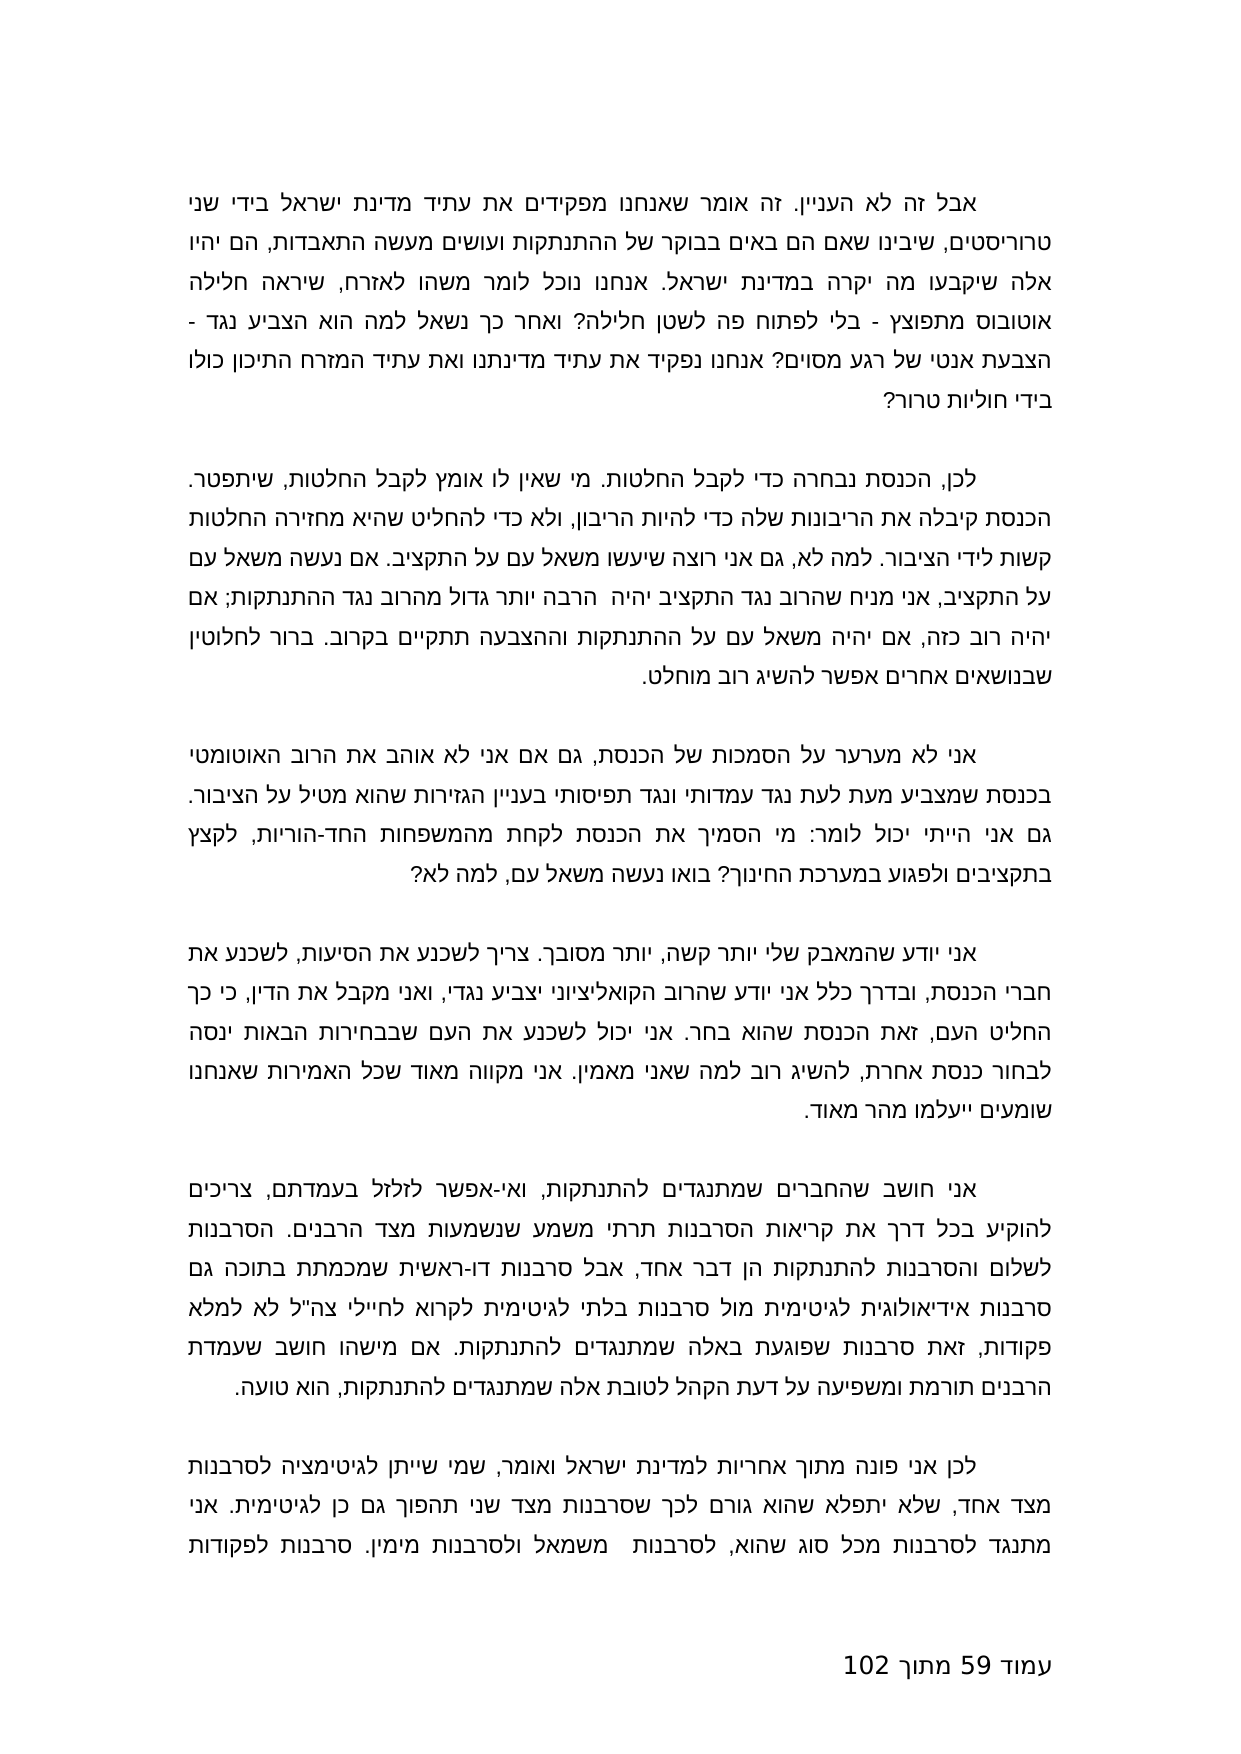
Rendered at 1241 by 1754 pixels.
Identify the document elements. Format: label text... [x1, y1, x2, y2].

text אני חושב שהחברים שמתנגדים להתנתקות, ואי-אפשר לזלזל בעמדתם, צריכים להוקיע בכל דרך את קריאות הסרבנות תרתי משמע שנשמעות מצד הרבנים. הסרבנות לשלום והסרבנות להתנתקות הן דבר אחד, אבל סרבנות דו-ראשית שמכמתת בתוכה גם סרבנות אידיאולוגית לגיטימית מול סרבנות בלתי לגיטימית לקרוא לחיילי צה"ל לא למלא פקודות, זאת סרבנות שפוגעת באלה שמתנגדים להתנתקות. אם מישהו חושב שעמדת הרבנים תורמת ומשפיעה על דעת הקהל לטובת אלה שמתנגדים להתנתקות, הוא טועה. [187, 1176, 1053, 1400]
text אני יודע שהמאבק שלי יותר קשה, יותר מסובך. צריך לשכנע את הסיעות, לשכנע את חברי הכנסת, ובדרך כלל אני יודע שהרוב הקואליציוני יצביע נגדי, ואני מקבל את הדין, כי כך החליט העם, זאת הכנסת שהוא בחר. אני יכול לשכנע את העם שבבחירות הבאות ינסה לבחור כנסת אחרת, להשיג רוב למה שאני מאמין. אני מקווה מאוד שכל האמירות שאנחנו שומעים ייעלמו מהר מאוד. [187, 939, 1053, 1124]
text אבל זה לא העניין. זה אומר שאנחנו מפקידים את עתיד מדינת ישראל בידי שני טרוריסטים, שיבינו שאם הם באים בבוקר של ההתנתקות ועושים מעשה התאבדות, הם יהיו אלה שיקבעו מה יקרה במדינת ישראל. אנחנו נוכל לומר משהו לאזרח, שיראה חלילה אוטובוס מתפוצץ - בלי לפתוח פה לשטן חלילה? ואחר כך נשאל למה הוא הצביע נגד - הצבעת אנטי של רגע מסוים? אנחנו נפקיד את עתיד מדינתנו ואת עתיד המזרח התיכון כולו בידי חוליות טרור? [187, 189, 1053, 413]
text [187, 1453, 1053, 1558]
text לכן, הכנסת נבחרה כדי לקבל החלטות. מי שאין לו אומץ לקבל החלטות, שיתפטר. הכנסת קיבלה את הריבונות שלה כדי להיות הריבון, ולא כדי להחליט שהיא מחזירה החלטות קשות לידי הציבור. למה לא, גם אני רוצה שיעשו משאל עם על התקציב. אם נעשה משאל עם על התקציב, אני מניח שהרוב נגד התקציב יהיה הרבה יותר גדול מהרוב נגד ההתנתקות; אם יהיה רוב כזה, אם יהיה משאל עם על ההתנתקות וההצבעה תתקיים בקרוב. ברור לחלוטין שבנושאים אחרים אפשר להשיג רוב מוחלט. [187, 466, 1053, 689]
text אני לא מערער על הסמכות של הכנסת, גם אם אני לא אוהב את הרוב האוטומטי בכנסת שמצביע מעת לעת נגד עמדותי ונגד תפיסותי בעניין הגזירות שהוא מטיל על הציבור. גם אני הייתי יכול לומר: מי הסמיך את הכנסת לקחת מהמשפחות החד-הוריות, לקצץ בתקציבים ולפגוע במערכת החינוך? בואו נעשה משאל עם, למה לא? [187, 742, 1053, 887]
